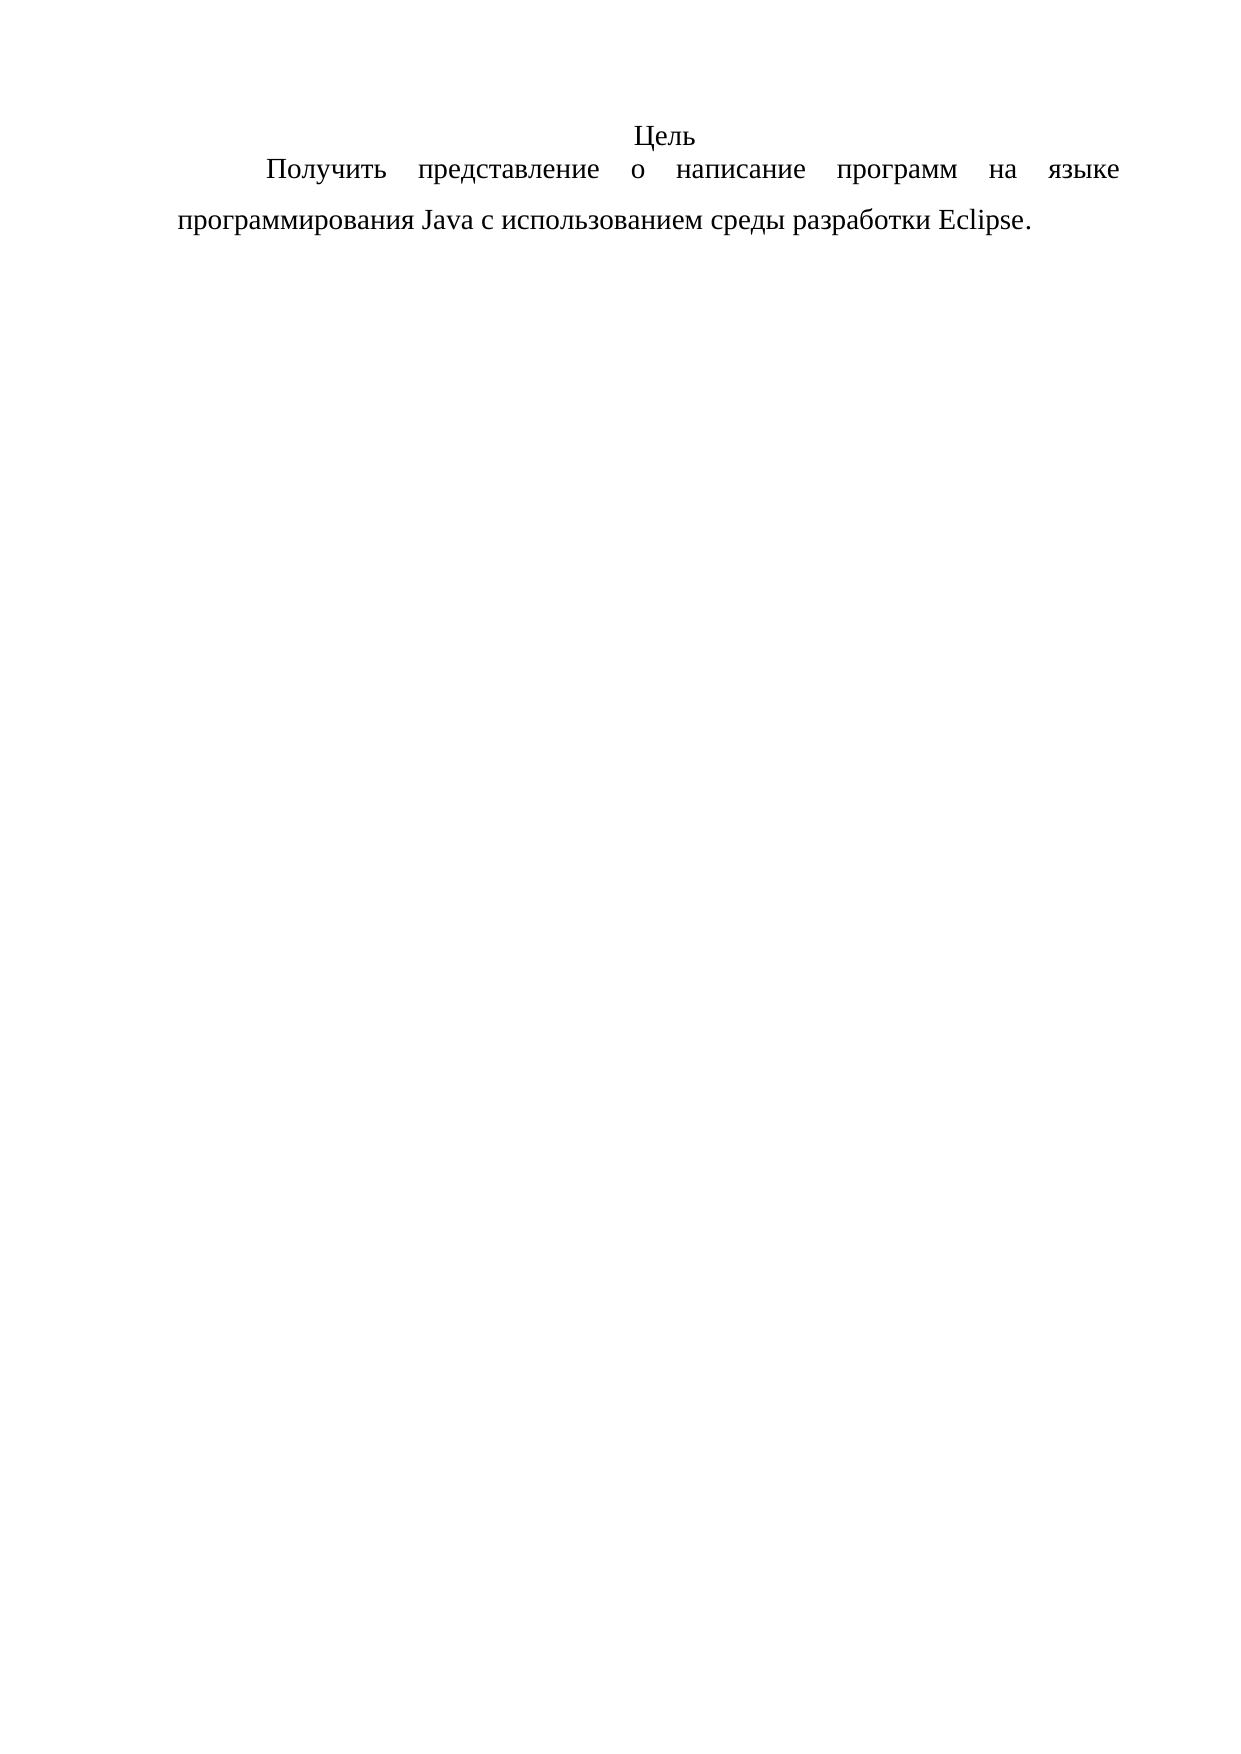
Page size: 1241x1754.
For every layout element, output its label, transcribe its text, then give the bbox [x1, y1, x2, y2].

text Получить представление о написание программ на языке программирования Java с использованием среды разработки Eclipse. [177, 152, 1152, 236]
text Цель [177, 118, 1152, 152]
